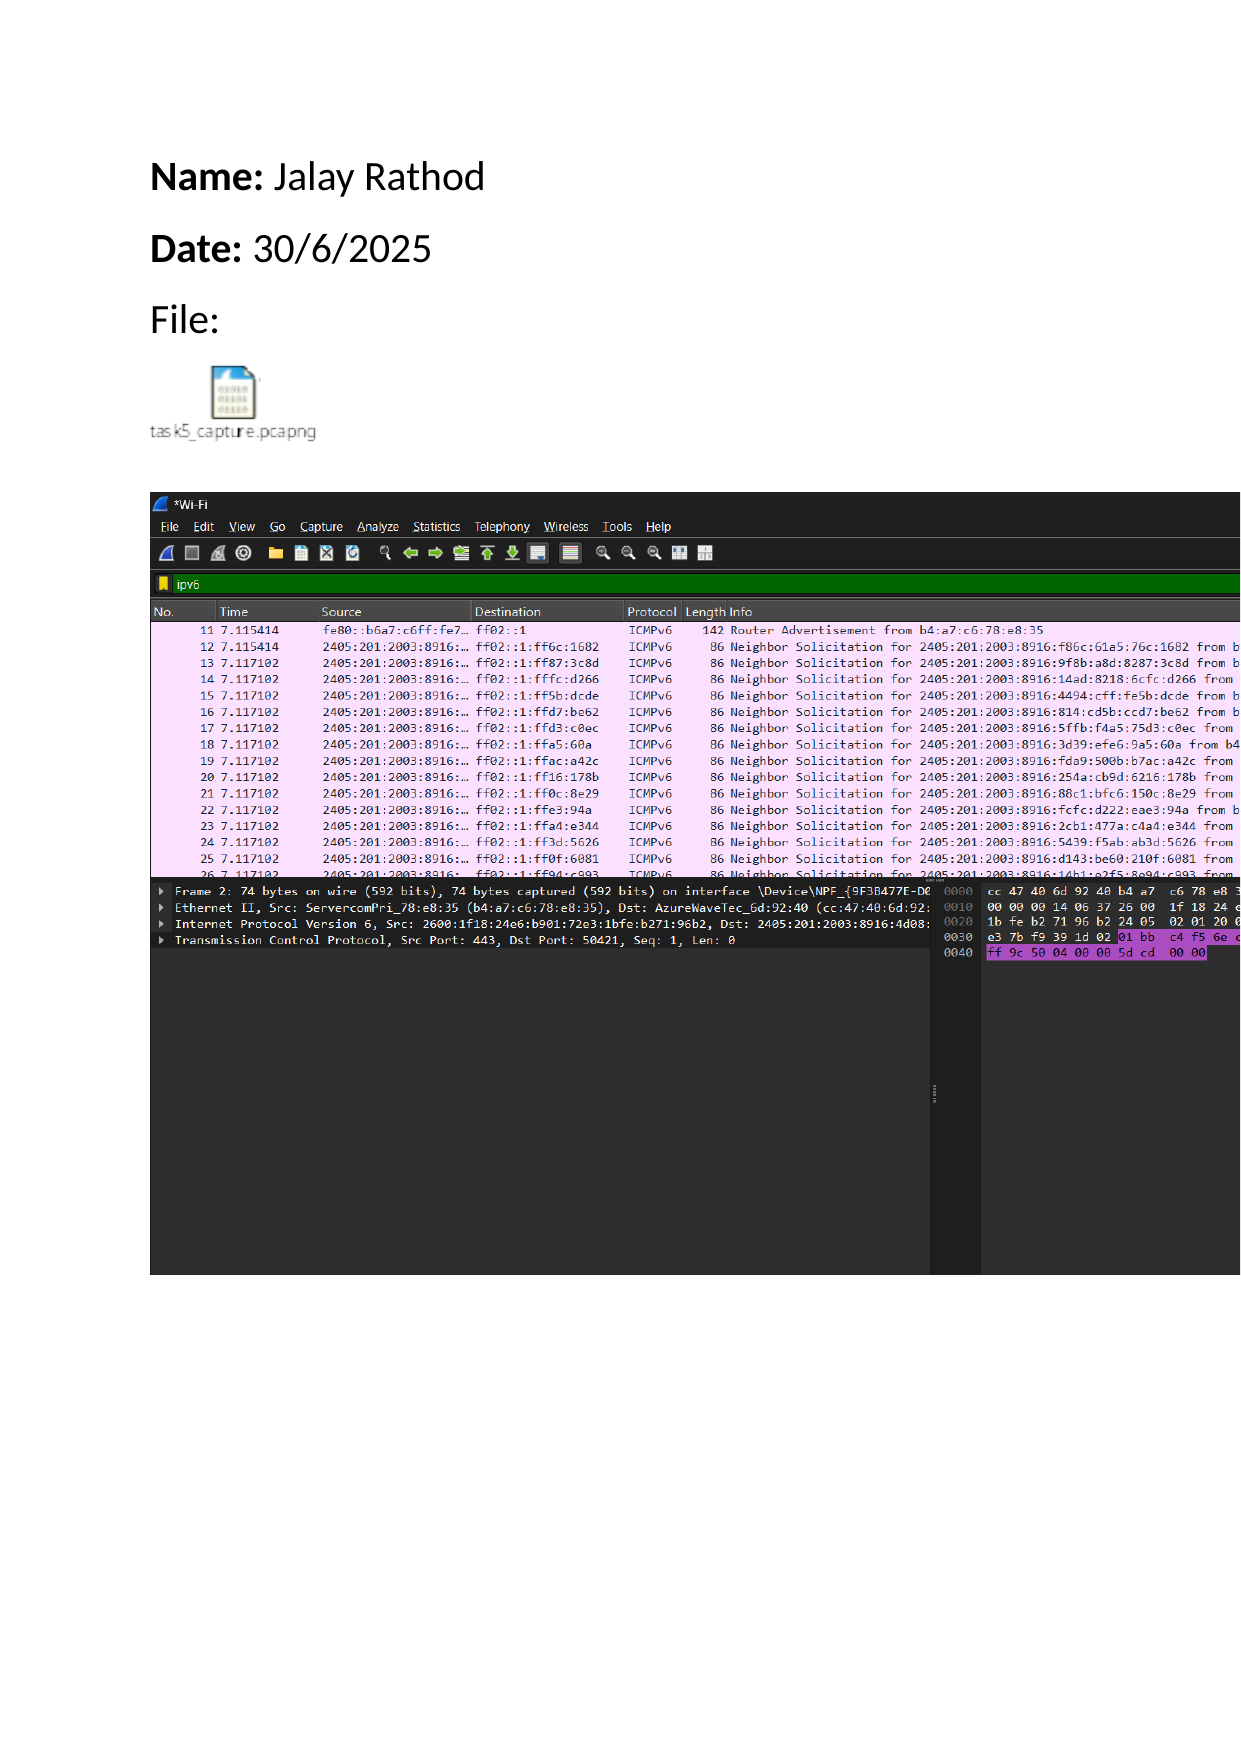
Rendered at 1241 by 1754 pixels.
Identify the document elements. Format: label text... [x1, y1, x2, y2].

picture [150, 492, 1241, 1275]
text File: [150, 293, 1090, 344]
text Date: 30/6/2025 [150, 222, 1090, 272]
text Name: Jalay Rathod [150, 150, 1090, 201]
